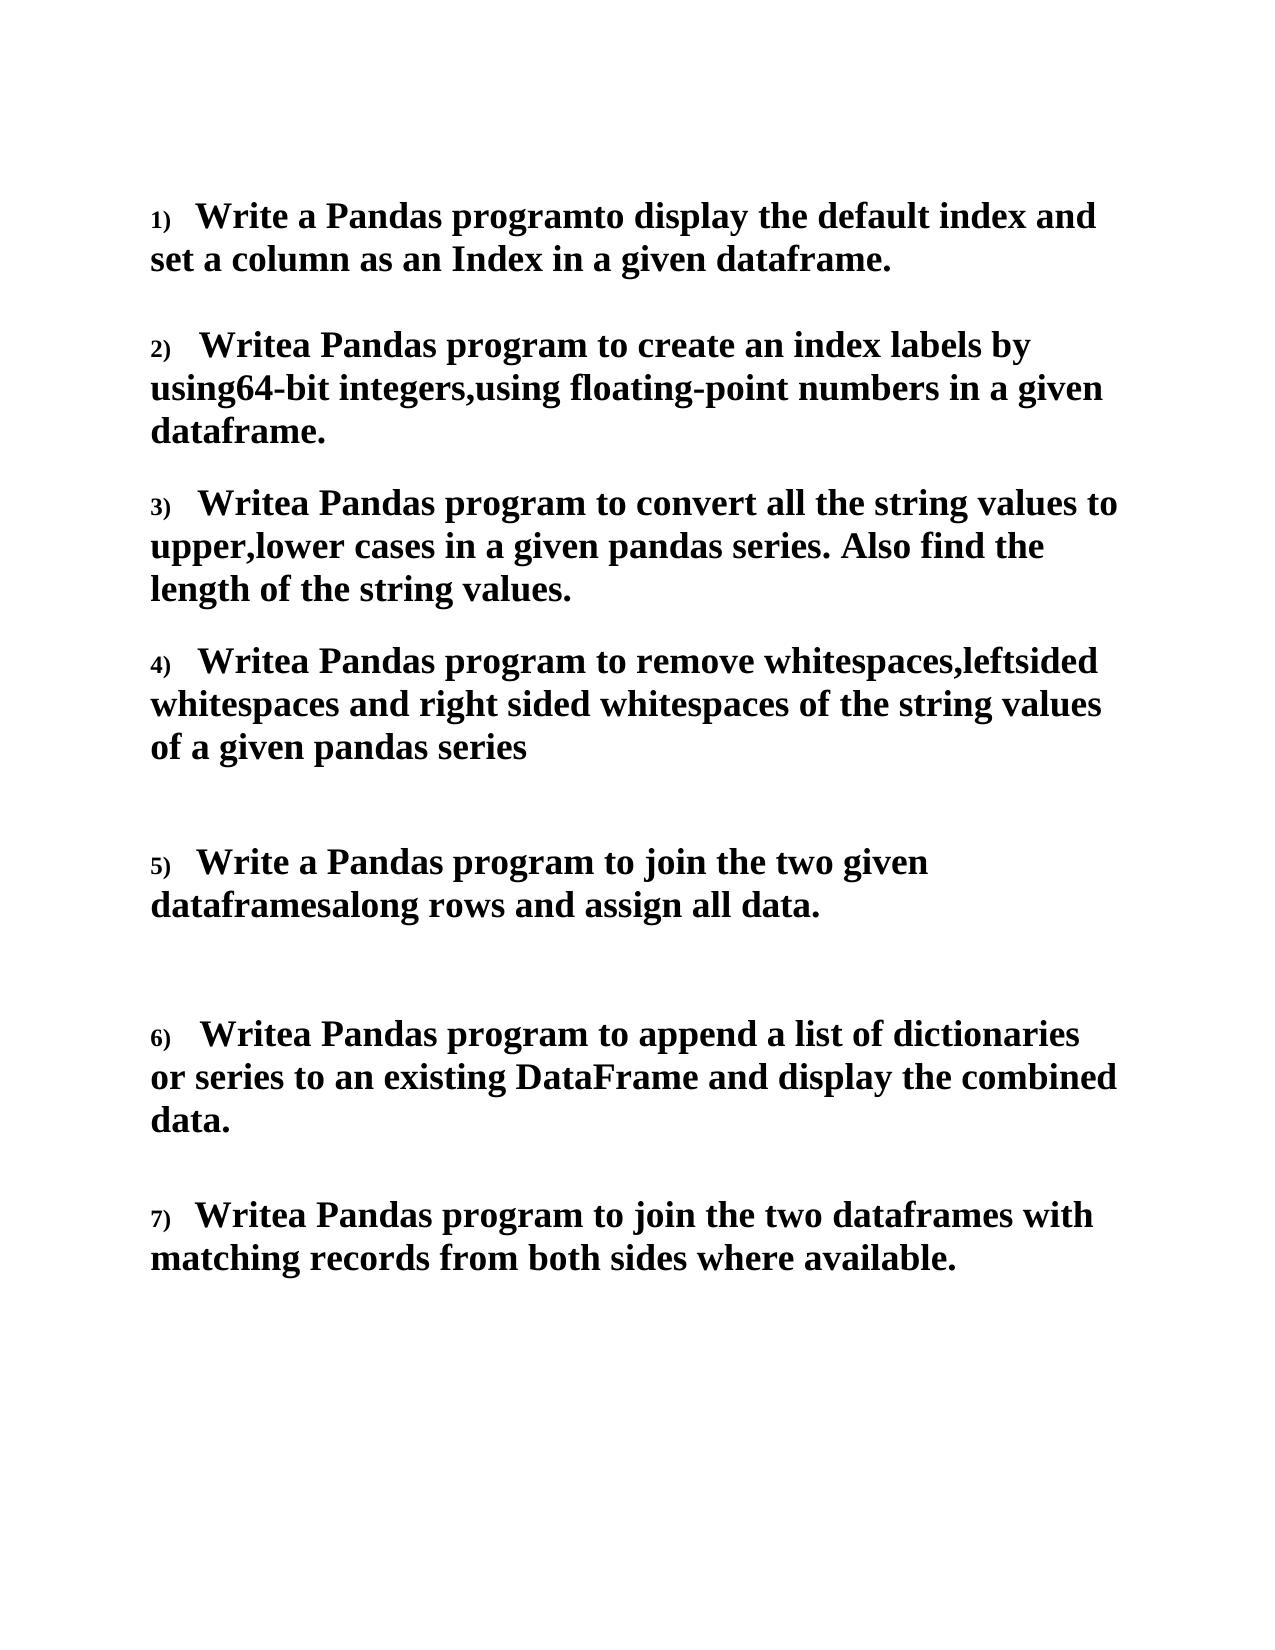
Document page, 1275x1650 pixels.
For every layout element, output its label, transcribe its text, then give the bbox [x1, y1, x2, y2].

subtitle Writea Pandas program to convert all the string values to upper,lower cases in a given pandas series. Also find the length of the string values. [150, 480, 1122, 610]
subtitle Writea Pandas program to append a list of dictionaries or series to an existing DataFrame and display the combined data. [150, 1012, 1123, 1141]
subtitle Write a Pandas program to join the two given dataframesalong rows and assign all data. [150, 839, 1122, 925]
subtitle Write a Pandas programto display the default index and set a column as an Index in a given dataframe. [150, 193, 1122, 279]
subtitle Writea Pandas program to join the two dataframes with matching records from both sides where available. [150, 1193, 1122, 1279]
subtitle Writea Pandas program to create an index labels by using64-bit integers,using floating-point numbers in a given dataframe. [150, 322, 1123, 452]
subtitle Writea Pandas program to remove whitespaces,leftsided whitespaces and right sided whitespaces of the string values of a given pandas series [150, 638, 1122, 767]
